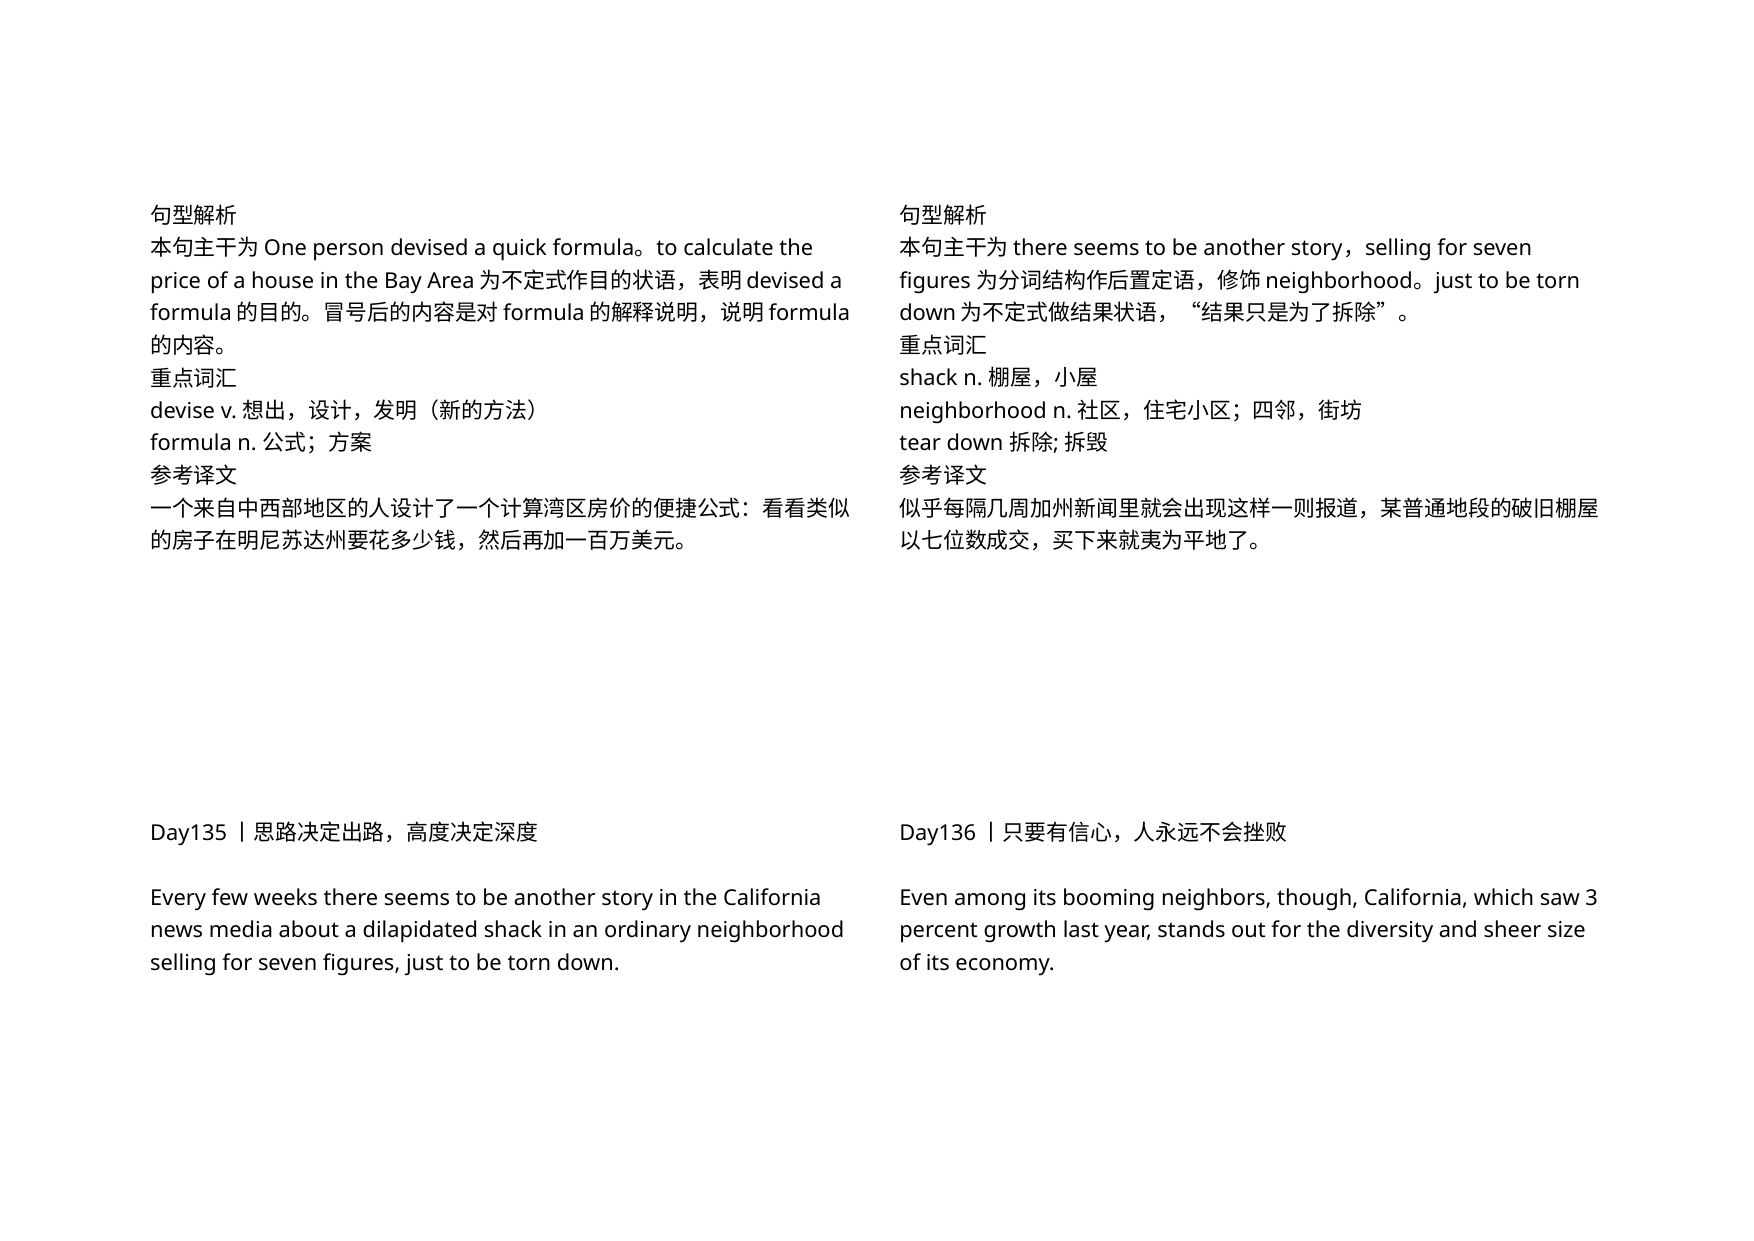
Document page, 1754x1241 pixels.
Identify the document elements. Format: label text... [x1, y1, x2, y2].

text 参考译文 [899, 458, 1604, 490]
text Day135丨思路决定出路，高度决定深度 [150, 815, 855, 848]
text Even among its booming neighbors, though, California, which saw 3 percent growth last year, stands out for the diversity and sheer size of its economy. [899, 880, 1604, 978]
text 参考译文 [150, 458, 855, 490]
text formula n. 公式；方案 [150, 425, 855, 458]
text Every few weeks there seems to be another story in the California news media about a dilapidated shack in an ordinary neighborhood selling for seven figures, just to be torn down. [150, 880, 855, 978]
text 句型解析 [150, 198, 855, 230]
text 本句主干为One person devised a quick formula。to calculate the price of a house in the Bay Area为不定式作目的状语，表明devised a formula的目的。冒号后的内容是对formula的解释说明，说明formula的内容。 [150, 230, 855, 360]
text tear down 拆除; 拆毁 [899, 425, 1604, 458]
text Day136丨只要有信心，人永远不会挫败 [899, 815, 1604, 848]
text neighborhood n. 社区，住宅小区；四邻，街坊 [899, 393, 1604, 425]
text 似乎每隔几周加州新闻里就会出现这样一则报道，某普通地段的破旧棚屋以七位数成交，买下来就夷为平地了。 [899, 490, 1604, 555]
text devise v. 想出，设计，发明（新的方法） [150, 393, 855, 425]
text 句型解析 [899, 198, 1604, 230]
text 一个来自中西部地区的人设计了一个计算湾区房价的便捷公式：看看类似的房子在明尼苏达州要花多少钱，然后再加一百万美元。 [150, 490, 855, 555]
text shack n. 棚屋，小屋 [899, 360, 1604, 393]
text 重点词汇 [150, 360, 855, 393]
text 本句主干为there seems to be another story，selling for seven figures 为分词结构作后置定语，修饰neighborhood。just to be torn down为不定式做结果状语，“结果只是为了拆除”。 [899, 230, 1604, 328]
text 重点词汇 [899, 328, 1604, 360]
